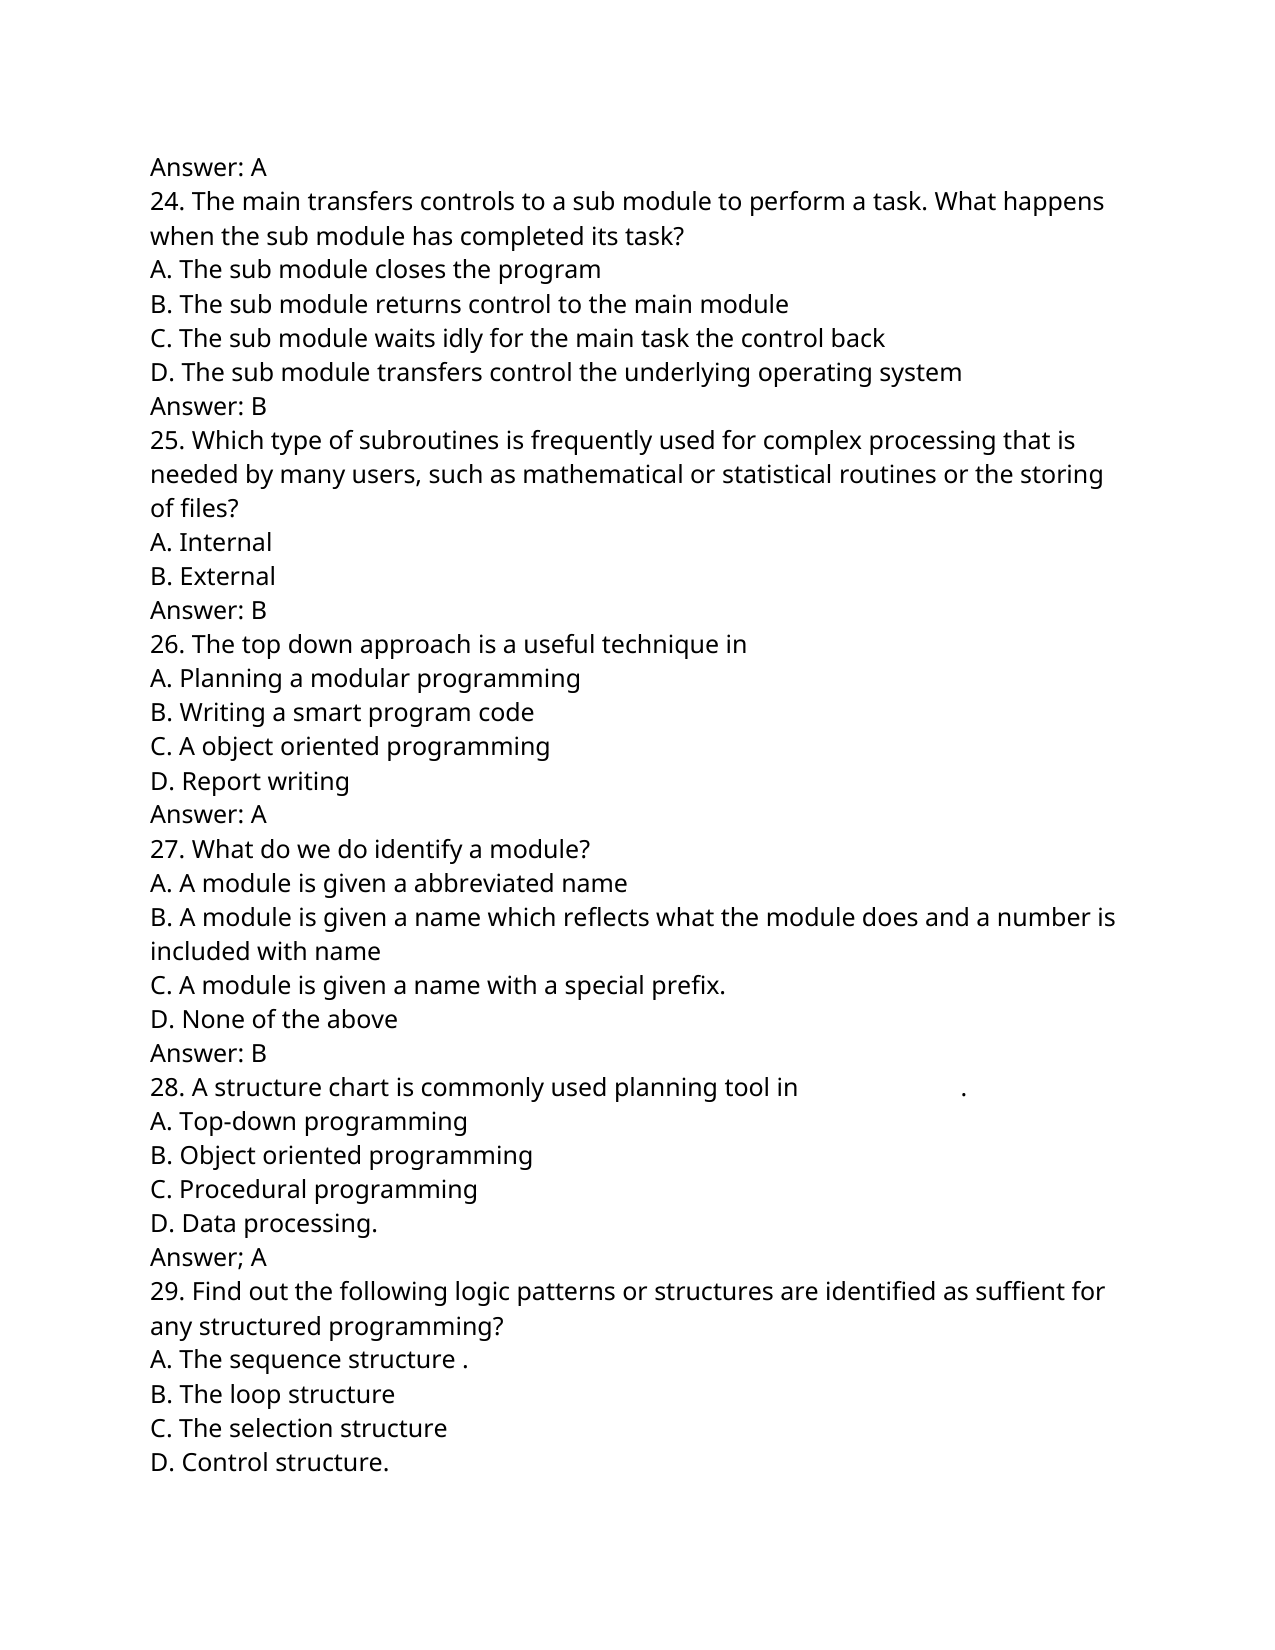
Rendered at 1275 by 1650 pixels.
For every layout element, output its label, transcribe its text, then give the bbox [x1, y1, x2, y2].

text B. A module is given a name which reflects what the module does and a number is included with name [150, 899, 1125, 967]
text B. The sub module returns control to the main module [150, 286, 1125, 320]
text D. Report writing [150, 763, 1125, 797]
text Answer: A [150, 797, 1125, 831]
text C. Procedural programming [150, 1172, 1125, 1206]
text Answer: B [150, 593, 1125, 627]
text 28. A structure chart is commonly used planning tool in . [150, 1070, 1125, 1104]
text A. Top-down programming [150, 1104, 1125, 1138]
text A. The sequence structure . [150, 1342, 1125, 1376]
text C. The sub module waits idly for the main task the control back [150, 320, 1125, 354]
text D. Control structure. [150, 1444, 1125, 1478]
text B. Writing a smart program code [150, 695, 1125, 729]
text 27. What do we do identify a module? [150, 831, 1125, 865]
text 24. The main transfers controls to a sub module to perform a task. What happens when the sub module has completed its task? [150, 184, 1125, 252]
text Answer: B [150, 1036, 1125, 1070]
text C. The selection structure [150, 1410, 1125, 1444]
text D. The sub module transfers control the underlying operating system [150, 354, 1125, 388]
text B. The loop structure [150, 1376, 1125, 1410]
text D. Data processing. [150, 1206, 1125, 1240]
text Answer: B [150, 388, 1125, 422]
text 25. Which type of subroutines is frequently used for complex processing that is needed by many users, such as mathematical or statistical routines or the storing of files? [150, 422, 1125, 525]
text 26. The top down approach is a useful technique in [150, 627, 1125, 661]
text 29. Find out the following logic patterns or structures are identified as suffient for any structured programming? [150, 1274, 1125, 1342]
text A. A module is given a abbreviated name [150, 865, 1125, 899]
text Answer: A [150, 150, 1125, 184]
text C. A module is given a name with a special prefix. [150, 967, 1125, 1002]
text B. External [150, 559, 1125, 593]
text A. The sub module closes the program [150, 252, 1125, 286]
text B. Object oriented programming [150, 1138, 1125, 1172]
text Answer; A [150, 1240, 1125, 1274]
text D. None of the above [150, 1002, 1125, 1036]
text A. Planning a modular programming [150, 661, 1125, 695]
text C. A object oriented programming [150, 729, 1125, 763]
text A. Internal [150, 525, 1125, 559]
